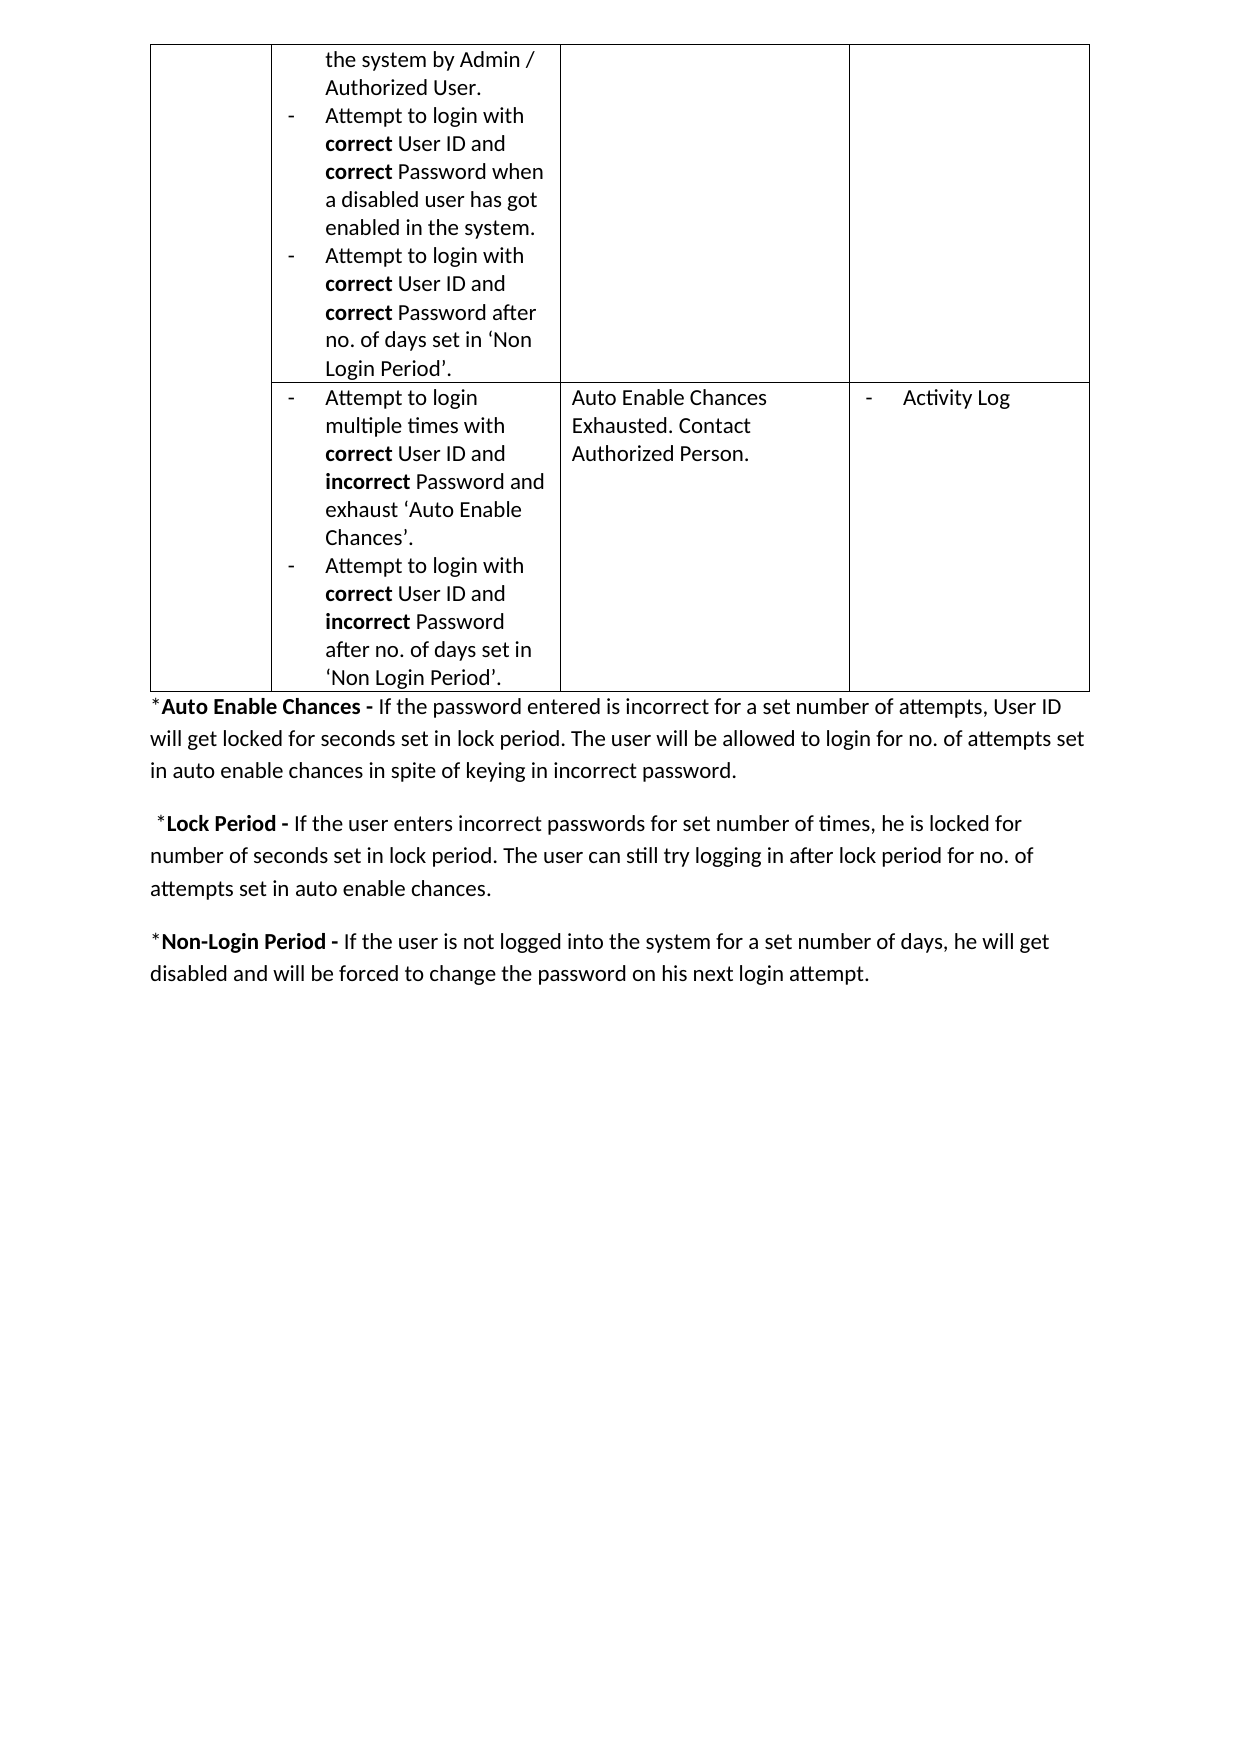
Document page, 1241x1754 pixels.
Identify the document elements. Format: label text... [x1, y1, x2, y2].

text *Lock Period - If the user enters incorrect passwords for set number of times, he is locked for number of seconds set in lock period. The user can still try logging in after lock period for no. of attempts set in auto enable chances. [150, 809, 1090, 902]
text *Auto Enable Chances - If the password entered is incorrect for a set number of attempts, User ID will get locked for seconds set in lock period. The user will be allowed to login for no. of attempts set in auto enable chances in spite of keying in incorrect password. [150, 692, 1090, 784]
table_cell Auto Enable Chances Exhausted. Contact Authorized Person. [561, 383, 849, 691]
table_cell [561, 45, 849, 382]
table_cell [272, 45, 560, 382]
text *Non-Login Period - If the user is not logged into the system for a set number of days, he will get disabled and will be forced to change the password on his next login attempt. [150, 927, 1090, 987]
table_cell Activity Log [850, 383, 1089, 691]
table_cell Attempt to login multiple times with correct User ID and incorrect Password and exhaust ‘Auto Enable Chances’. Attempt to login with correct User ID and incorrect Password after no. of days set in ‘Non Login Period’. [272, 383, 560, 691]
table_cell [850, 45, 1089, 382]
